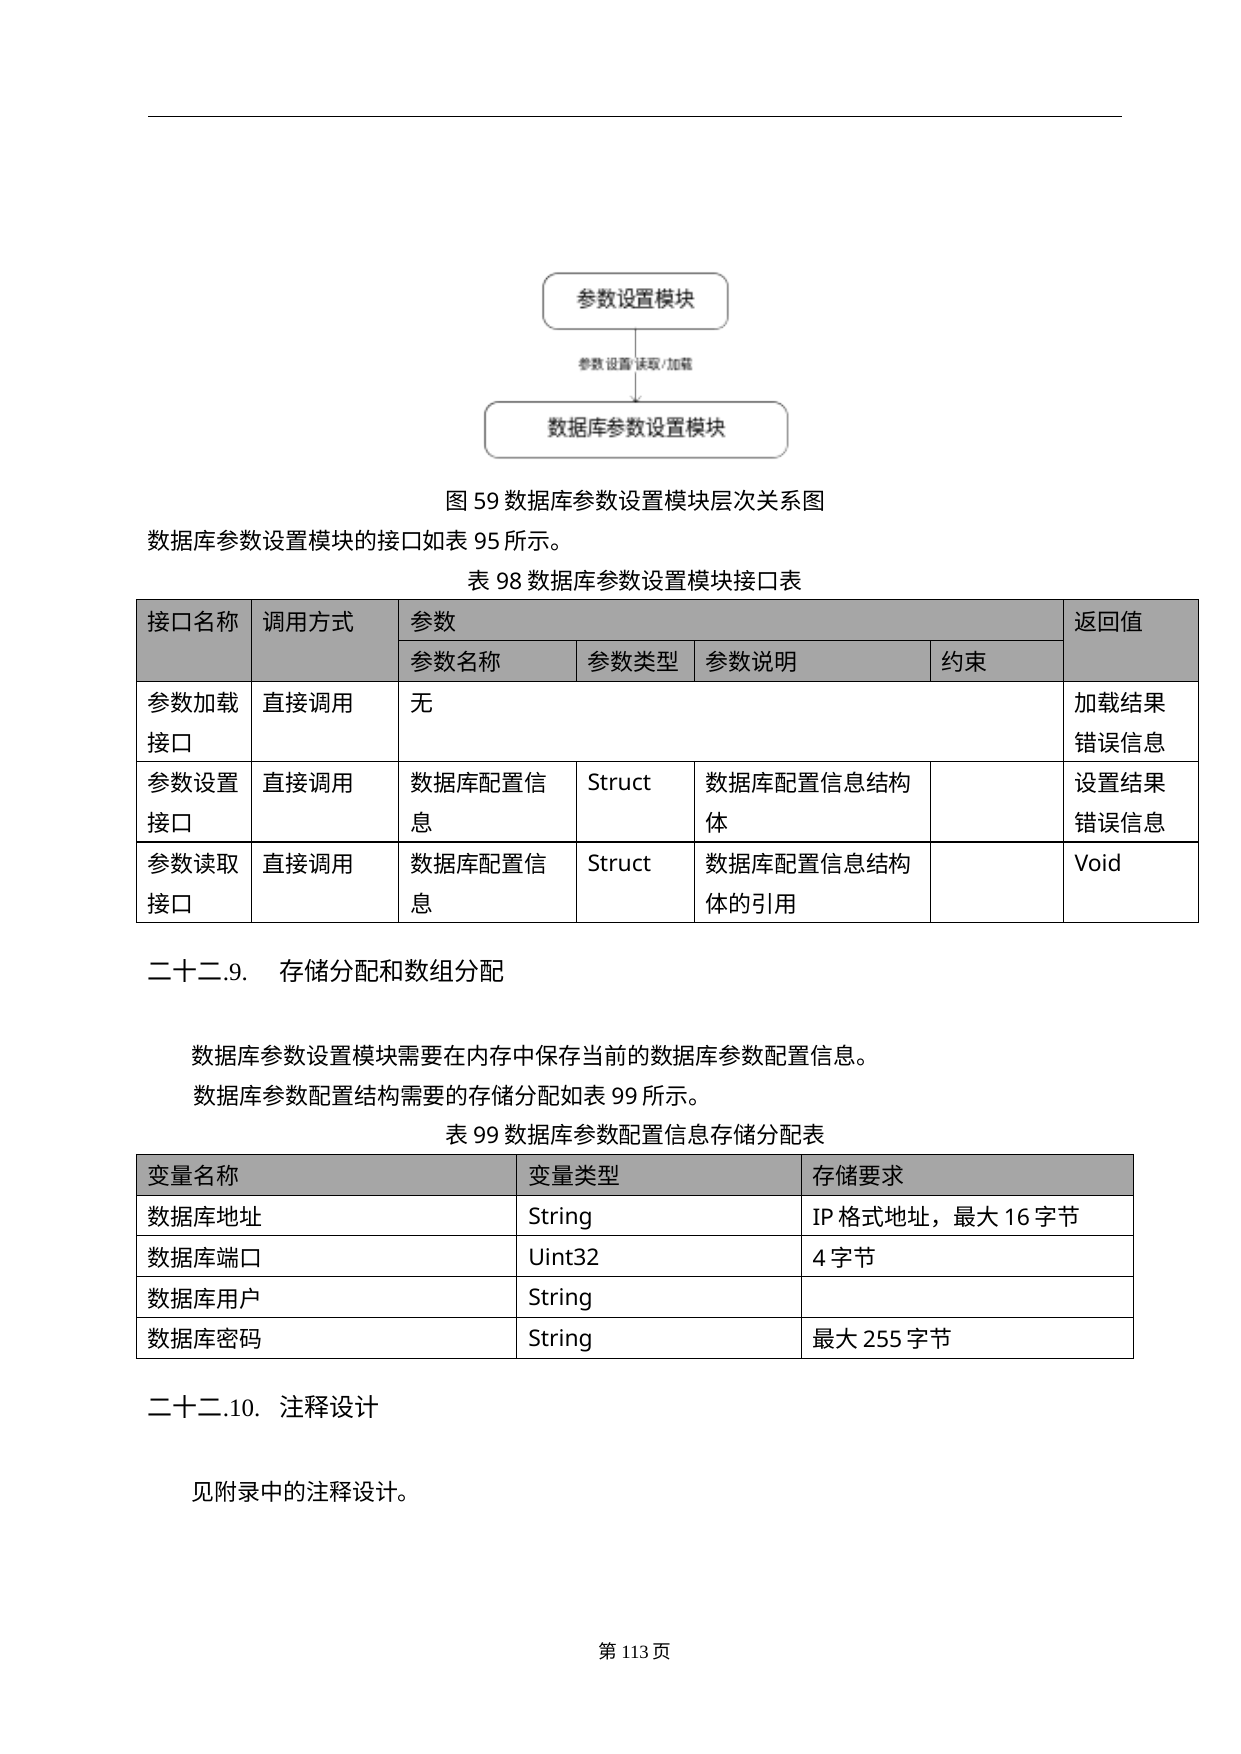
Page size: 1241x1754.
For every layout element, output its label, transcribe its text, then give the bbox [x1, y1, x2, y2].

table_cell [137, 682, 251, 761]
text 表 98 数据库参数设置模块接口表 [148, 559, 1122, 599]
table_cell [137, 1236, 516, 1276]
subtitle 注释设计 [148, 1386, 1122, 1425]
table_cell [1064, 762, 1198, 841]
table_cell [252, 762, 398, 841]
text 数据库参数设置模块需要在内存中保存当前的数据库参数配置信息。 [148, 1035, 1122, 1074]
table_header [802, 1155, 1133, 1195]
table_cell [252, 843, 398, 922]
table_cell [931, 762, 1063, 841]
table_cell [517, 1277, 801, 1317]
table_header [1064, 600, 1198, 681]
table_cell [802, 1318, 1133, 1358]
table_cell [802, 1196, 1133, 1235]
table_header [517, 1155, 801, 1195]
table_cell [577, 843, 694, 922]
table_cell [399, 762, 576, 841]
text 数据库参数配置结构需要的存储分配如表 99所示。 [148, 1074, 1122, 1114]
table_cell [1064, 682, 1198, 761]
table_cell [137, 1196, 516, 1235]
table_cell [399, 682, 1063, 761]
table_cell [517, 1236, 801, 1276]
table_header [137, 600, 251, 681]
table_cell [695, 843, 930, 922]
text 见附录中的注释设计。 [148, 1471, 1122, 1510]
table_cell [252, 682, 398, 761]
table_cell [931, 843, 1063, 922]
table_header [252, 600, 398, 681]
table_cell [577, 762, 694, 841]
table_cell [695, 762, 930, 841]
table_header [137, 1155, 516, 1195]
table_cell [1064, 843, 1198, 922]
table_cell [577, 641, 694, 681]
text 表 99 数据库参数配置信息存储分配表 [148, 1114, 1122, 1154]
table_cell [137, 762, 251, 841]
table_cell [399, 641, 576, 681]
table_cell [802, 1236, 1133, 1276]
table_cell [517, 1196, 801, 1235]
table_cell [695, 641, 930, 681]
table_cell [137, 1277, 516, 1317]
subtitle 存储分配和数组分配 [148, 950, 1122, 990]
text 图 59数据库参数设置模块层次关系图 [148, 480, 1122, 520]
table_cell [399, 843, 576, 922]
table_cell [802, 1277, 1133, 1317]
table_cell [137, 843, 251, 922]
text 数据库参数设置模块的接口如表 95所示。 [148, 520, 1122, 559]
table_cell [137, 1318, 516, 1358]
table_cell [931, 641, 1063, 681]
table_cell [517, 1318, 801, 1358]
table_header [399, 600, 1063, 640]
